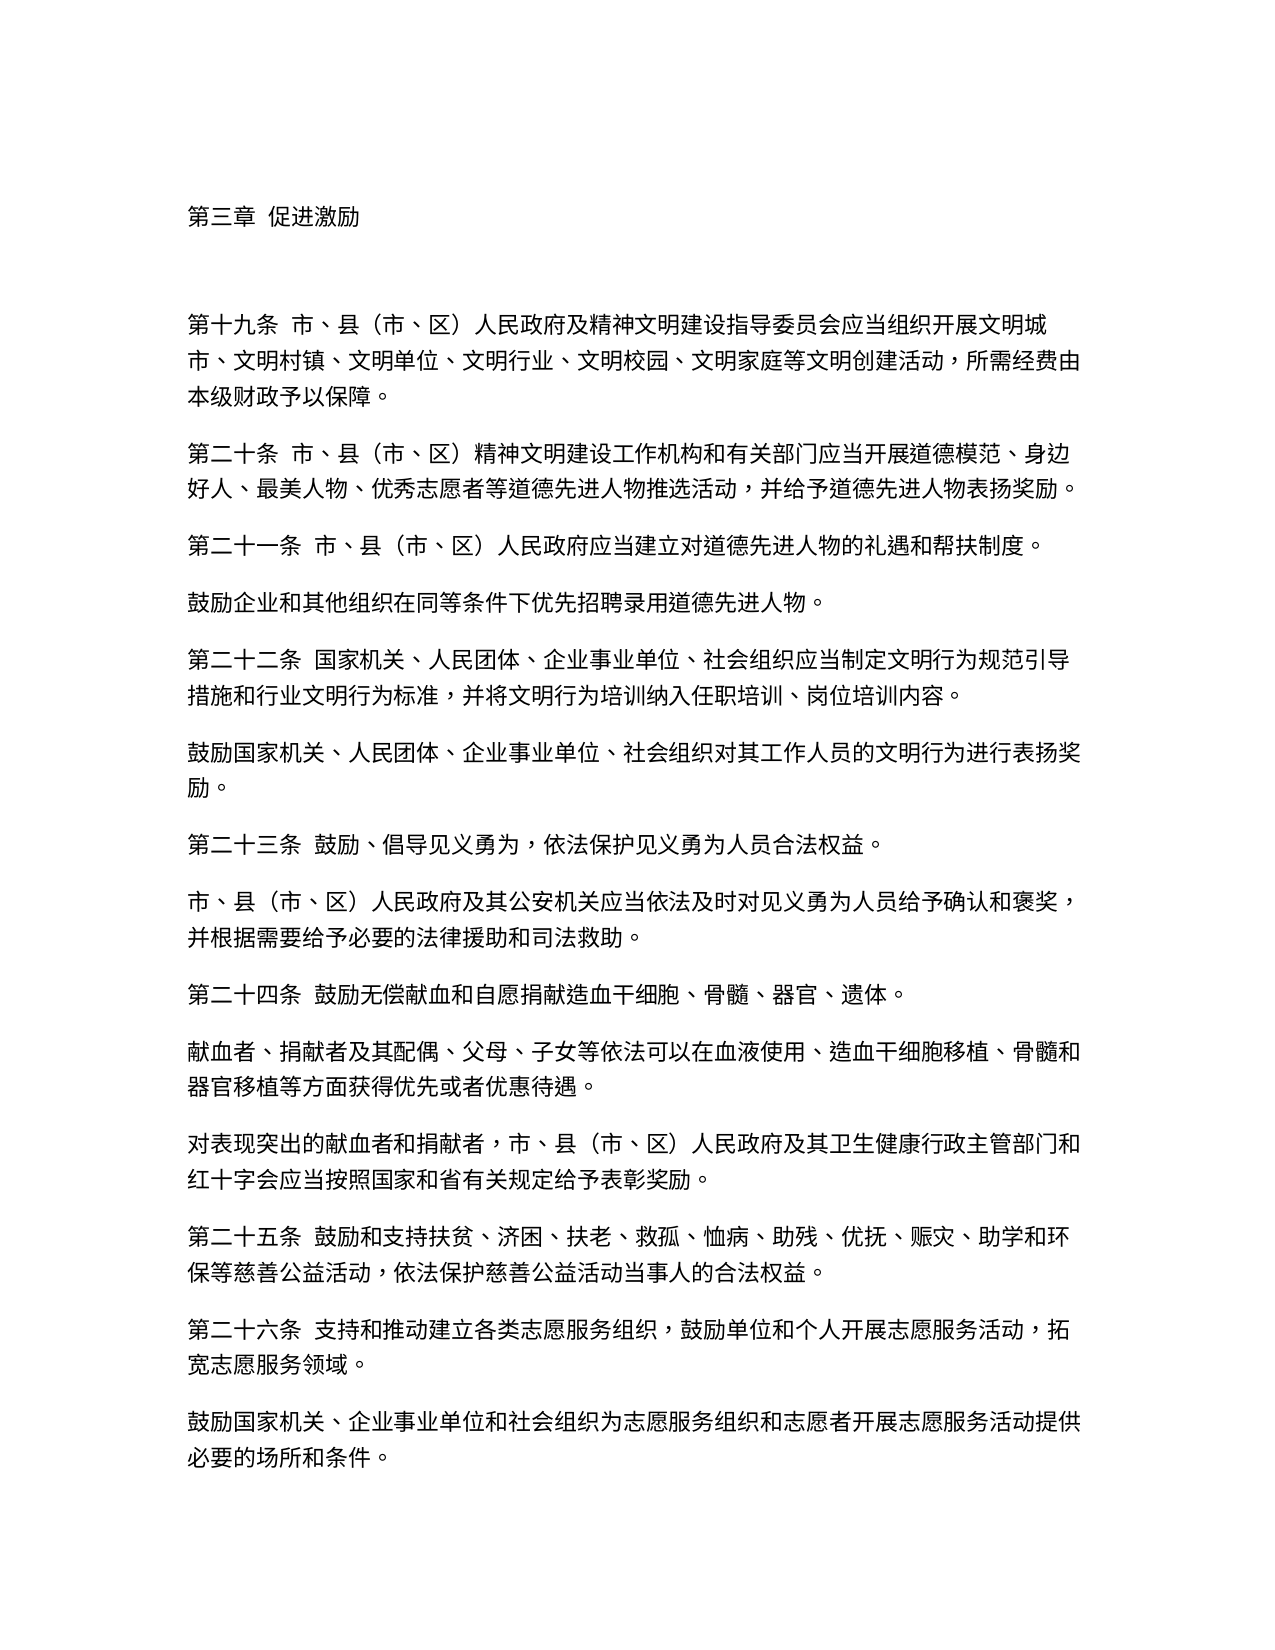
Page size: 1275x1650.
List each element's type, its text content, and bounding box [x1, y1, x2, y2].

text 献血者、捐献者及其配偶、父母、子女等依法可以在血液使用、造血干细胞移植、骨髓和器官移植等方面获得优先或者优惠待遇。 [187, 1035, 1087, 1103]
text 鼓励国家机关、人民团体、企业事业单位、社会组织对其工作人员的文明行为进行表扬奖励。 [187, 736, 1087, 804]
text 第三章 促进激励 [187, 201, 1087, 232]
text 鼓励国家机关、企业事业单位和社会组织为志愿服务组织和志愿者开展志愿服务活动提供必要的场所和条件。 [187, 1406, 1087, 1473]
text 第十九条 市、县（市、区）人民政府及精神文明建设指导委员会应当组织开展文明城市、文明村镇、文明单位、文明行业、文明校园、文明家庭等文明创建活动，所需经费由本级财政予以保障。 [187, 309, 1087, 412]
text 第二十三条 鼓励、倡导见义勇为，依法保护见义勇为人员合法权益。 [187, 829, 1087, 860]
text 第二十条 市、县（市、区）精神文明建设工作机构和有关部门应当开展道德模范、身边好人、最美人物、优秀志愿者等道德先进人物推选活动，并给予道德先进人物表扬奖励。 [187, 437, 1087, 505]
text 第二十一条 市、县（市、区）人民政府应当建立对道德先进人物的礼遇和帮扶制度。 [187, 530, 1087, 561]
text 第二十五条 鼓励和支持扶贫、济困、扶老、救孤、恤病、助残、优抚、赈灾、助学和环保等慈善公益活动，依法保护慈善公益活动当事人的合法权益。 [187, 1221, 1087, 1288]
text 鼓励企业和其他组织在同等条件下优先招聘录用道德先进人物。 [187, 587, 1087, 618]
text 第二十六条 支持和推动建立各类志愿服务组织，鼓励单位和个人开展志愿服务活动，拓宽志愿服务领域。 [187, 1313, 1087, 1381]
text 第二十四条 鼓励无偿献血和自愿捐献造血干细胞、骨髓、器官、遗体。 [187, 979, 1087, 1010]
text 对表现突出的献血者和捐献者，市、县（市、区）人民政府及其卫生健康行政主管部门和红十字会应当按照国家和省有关规定给予表彰奖励。 [187, 1128, 1087, 1195]
text 第二十二条 国家机关、人民团体、企业事业单位、社会组织应当制定文明行为规范引导措施和行业文明行为标准，并将文明行为培训纳入任职培训、岗位培训内容。 [187, 644, 1087, 711]
text 市、县（市、区）人民政府及其公安机关应当依法及时对见义勇为人员给予确认和褒奖，并根据需要给予必要的法律援助和司法救助。 [187, 886, 1087, 953]
